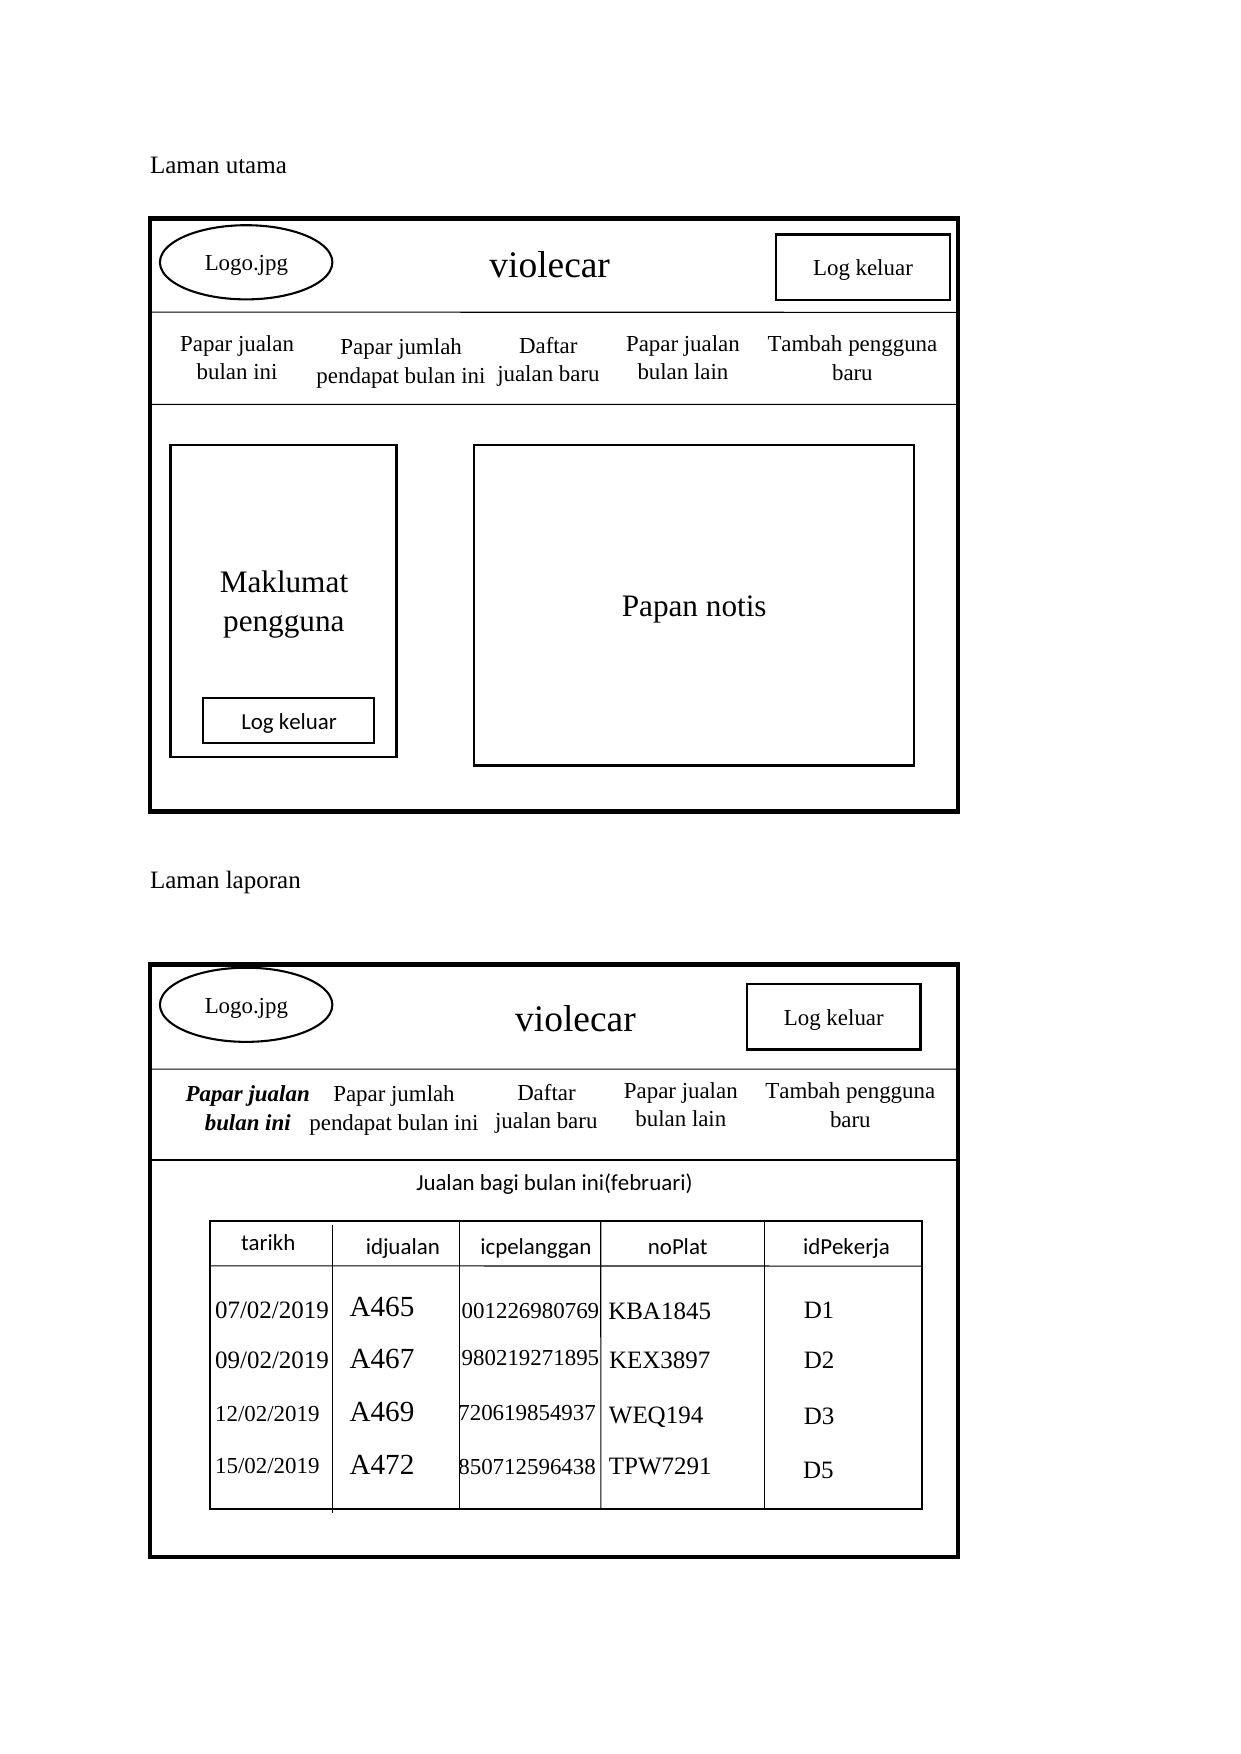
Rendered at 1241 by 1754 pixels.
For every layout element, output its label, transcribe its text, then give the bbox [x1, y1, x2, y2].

text Laman utama [150, 150, 1090, 179]
text Laman laporan [150, 866, 1090, 894]
